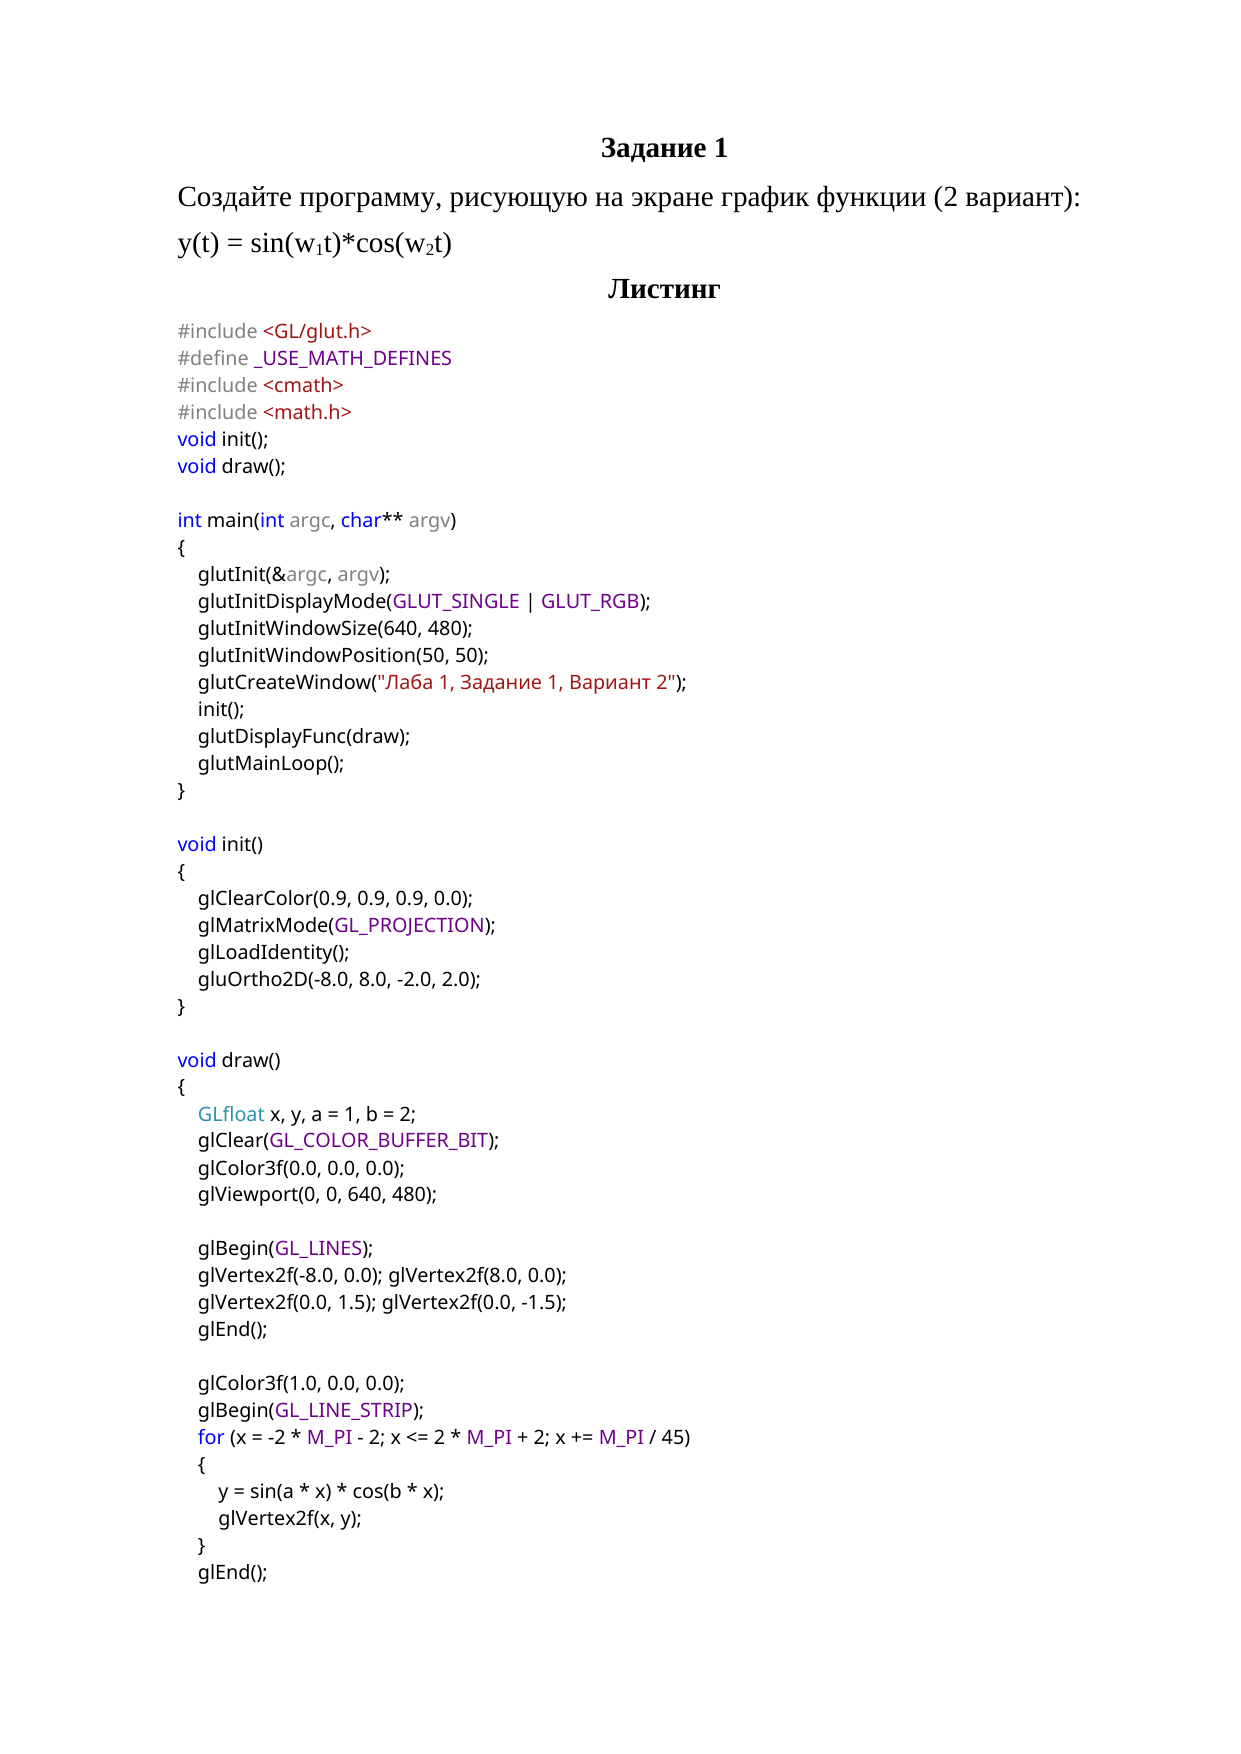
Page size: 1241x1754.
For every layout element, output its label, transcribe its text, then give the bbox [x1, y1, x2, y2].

text glutInitWindowSize(640, 480); [177, 614, 1152, 641]
text #define _USE_MATH_DEFINES [177, 344, 1152, 371]
text #include <math.h> [177, 398, 1152, 425]
text { [177, 1451, 1152, 1477]
text init(); [177, 695, 1152, 722]
text y = sin(a * x) * cos(b * x); [177, 1477, 1152, 1504]
text glVertex2f(x, y); [177, 1504, 1152, 1531]
text glVertex2f(0.0, 1.5); glVertex2f(0.0, -1.5); [177, 1289, 1152, 1316]
text glClear(GL_COLOR_BUFFER_BIT); [177, 1127, 1152, 1154]
text glEnd(); [177, 1316, 1152, 1343]
text Задание 1 [177, 131, 1152, 164]
text } [177, 992, 1152, 1019]
text for (x = -2 * M_PI - 2; x <= 2 * M_PI + 2; x += M_PI / 45) [177, 1423, 1152, 1451]
text int main(int argc, char** argv) [177, 506, 1152, 533]
text glutMainLoop(); [177, 749, 1152, 776]
text #include <GL/glut.h> [177, 317, 1152, 344]
text y(t) = sin(w1t)*cos(w2t) [177, 225, 1152, 259]
text glLoadIdentity(); [177, 938, 1152, 965]
text #include <cmath> [177, 371, 1152, 398]
text glMatrixMode(GL_PROJECTION); [177, 911, 1152, 938]
text glutInitWindowPosition(50, 50); [177, 641, 1152, 668]
text void init(); [177, 425, 1152, 452]
text glBegin(GL_LINES); [177, 1235, 1152, 1262]
text void init() [177, 830, 1152, 857]
text void draw(); [177, 452, 1152, 479]
text void draw() [177, 1046, 1152, 1073]
text } [177, 1531, 1152, 1558]
text glBegin(GL_LINE_STRIP); [177, 1397, 1152, 1423]
text glutInitDisplayMode(GLUT_SINGLE | GLUT_RGB); [177, 587, 1152, 614]
text glViewport(0, 0, 640, 480); [177, 1181, 1152, 1208]
text Листинг [177, 271, 1152, 305]
text gluOrtho2D(-8.0, 8.0, -2.0, 2.0); [177, 965, 1152, 992]
text glClearColor(0.9, 0.9, 0.9, 0.0); [177, 884, 1152, 911]
text } [177, 776, 1152, 803]
text { [177, 533, 1152, 560]
text glutCreateWindow("Лаба 1, Задание 1, Вариант 2"); [177, 668, 1152, 695]
text glColor3f(1.0, 0.0, 0.0); [177, 1369, 1152, 1397]
text glColor3f(0.0, 0.0, 0.0); [177, 1154, 1152, 1181]
text glutDisplayFunc(draw); [177, 722, 1152, 749]
text glVertex2f(-8.0, 0.0); glVertex2f(8.0, 0.0); [177, 1262, 1152, 1289]
text glEnd(); [177, 1558, 1152, 1585]
text Создайте программу, рисующую на экране график функции (2 вариант): [177, 179, 1152, 213]
text { [177, 857, 1152, 884]
text { [177, 1073, 1152, 1100]
text GLfloat x, y, a = 1, b = 2; [177, 1100, 1152, 1127]
text glutInit(&argc, argv); [177, 560, 1152, 587]
